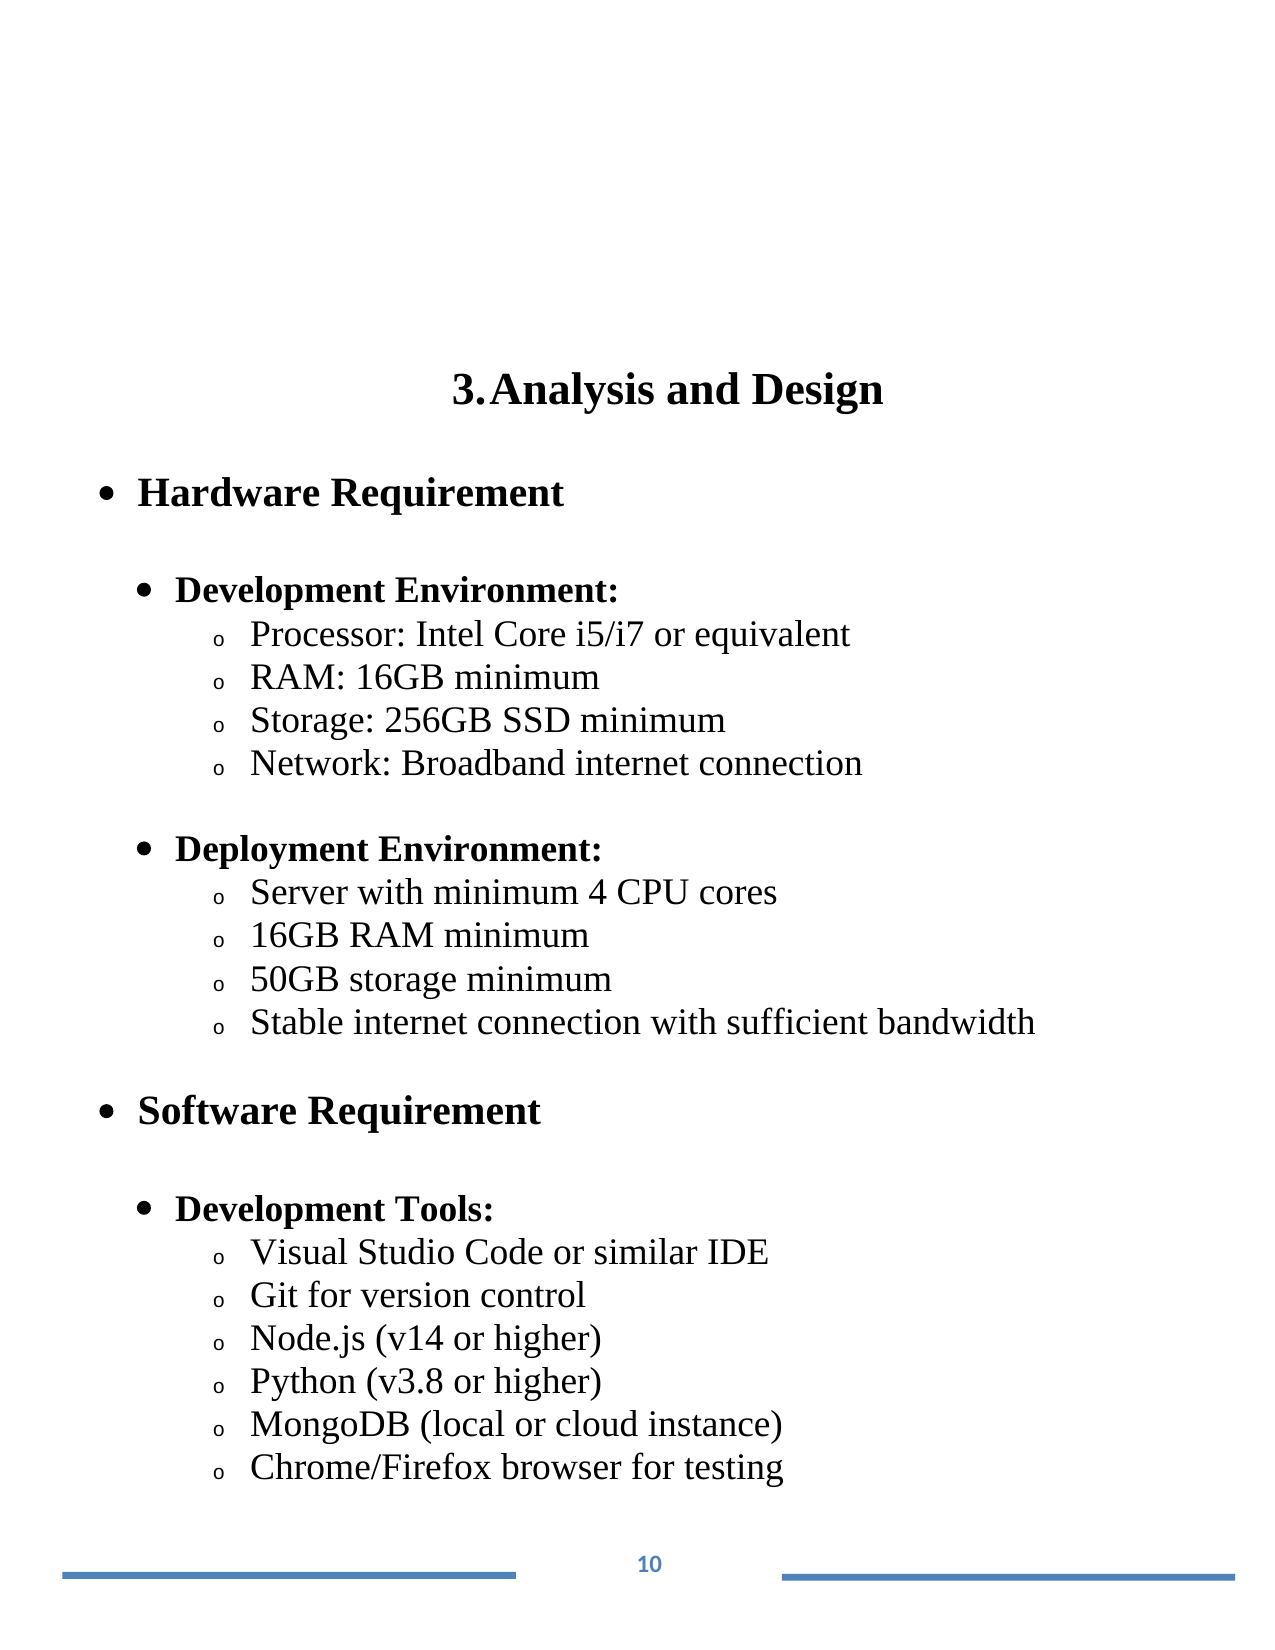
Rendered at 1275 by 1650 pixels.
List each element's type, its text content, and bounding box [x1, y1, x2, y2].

list Git for version control [212, 1272, 1235, 1315]
list Storage: 256GB SSD minimum [212, 697, 1235, 740]
list Python (v3.8 or higher) [212, 1358, 1235, 1402]
list Node.js (v14 or higher) [212, 1315, 1235, 1358]
list Hardware Requirement [100, 467, 1235, 515]
list Server with minimum 4 CPU cores [212, 870, 1235, 913]
list Network: Broadband internet connection [212, 740, 1235, 783]
list Visual Studio Code or similar IDE [212, 1229, 1235, 1272]
list Deployment Environment: [137, 827, 1235, 870]
list 16GB RAM minimum [212, 913, 1235, 956]
list RAM: 16GB minimum [212, 654, 1235, 697]
list Chrome/Firefox browser for testing [212, 1445, 1235, 1488]
list MongoDB (local or cloud instance) [212, 1402, 1235, 1445]
list Stable internet connection with sufficient bandwidth [212, 999, 1235, 1042]
list Software Requirement [100, 1085, 1235, 1133]
list Development Tools: [137, 1186, 1235, 1229]
list Processor: Intel Core i5/i7 or equivalent [212, 611, 1235, 654]
list Analysis and Design [100, 362, 1235, 414]
list Development Environment: [137, 568, 1235, 611]
list 50GB storage minimum [212, 956, 1235, 999]
